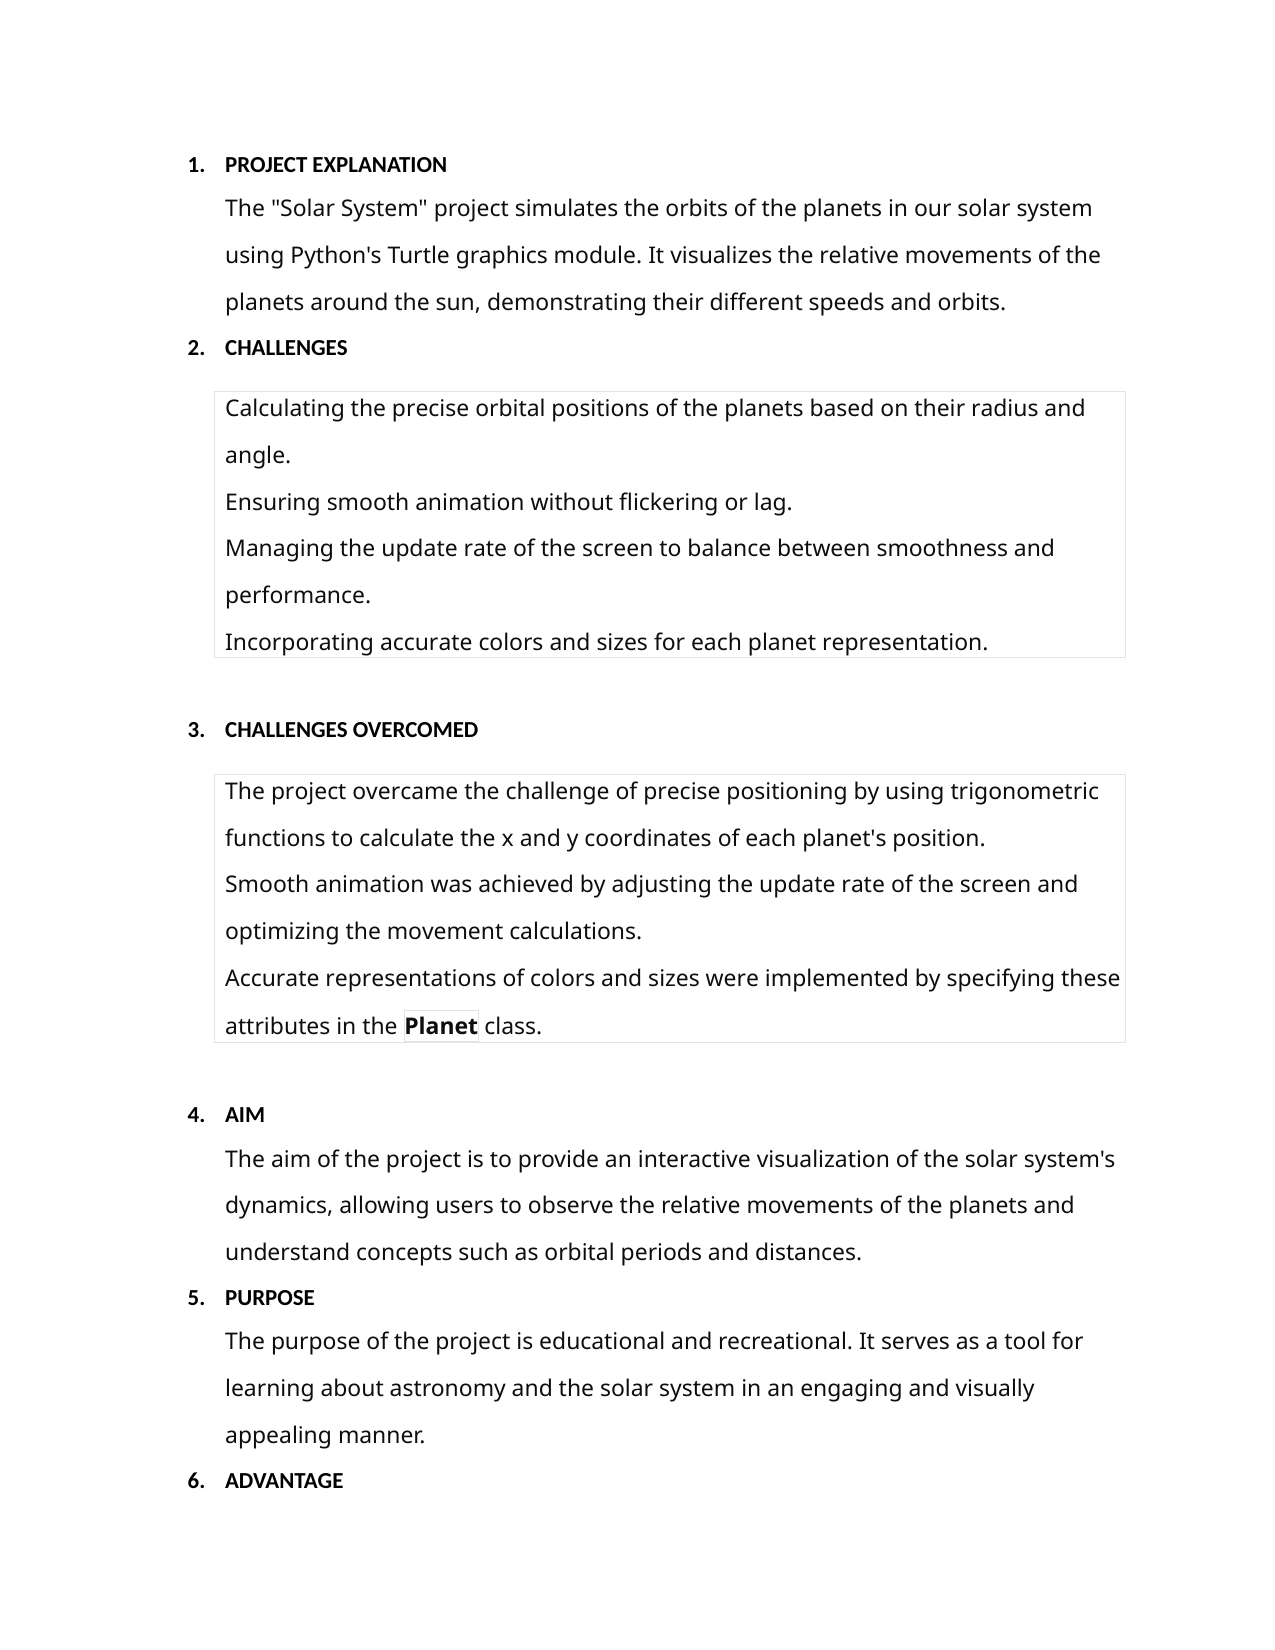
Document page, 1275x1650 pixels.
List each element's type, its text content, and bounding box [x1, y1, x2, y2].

text Calculating the precise orbital positions of the planets based on their radius and angle. [215, 392, 1125, 470]
list PROJECT EXPLANATION [187, 150, 1125, 178]
list CHALLENGES OVERCOMED [187, 716, 1125, 743]
list The purpose of the project is educational and recreational. It serves as a tool for learning about astronomy and the solar system in an engaging and visually appealing manner. [225, 1325, 1125, 1450]
list The aim of the project is to provide an interactive visualization of the solar system's dynamics, allowing users to observe the relative movements of the planets and understand concepts such as orbital periods and distances. [225, 1142, 1125, 1267]
list PURPOSE [187, 1283, 1125, 1311]
list The "Solar System" project simulates the orbits of the planets in our solar system using Python's Turtle graphics module. It visualizes the relative movements of the planets around the sun, demonstrating their different speeds and orbits. [225, 192, 1125, 317]
text Incorporating accurate colors and sizes for each planet representation. [215, 626, 1125, 657]
text Managing the update rate of the screen to balance between smoothness and performance. [215, 532, 1125, 611]
text The project overcame the challenge of precise positioning by using trigonometric functions to calculate the x and y coordinates of each planet's position. [215, 775, 1125, 853]
list CHALLENGES [187, 333, 1125, 361]
text Smooth animation was achieved by adjusting the update rate of the screen and optimizing the movement calculations. [215, 868, 1125, 947]
text Accurate representations of colors and sizes were implemented by specifying these attributes in the Planet class. [215, 962, 1125, 1042]
list AIM [187, 1101, 1125, 1128]
text Ensuring smooth animation without flickering or lag. [215, 485, 1125, 517]
list ADVANTAGE [187, 1466, 1125, 1494]
